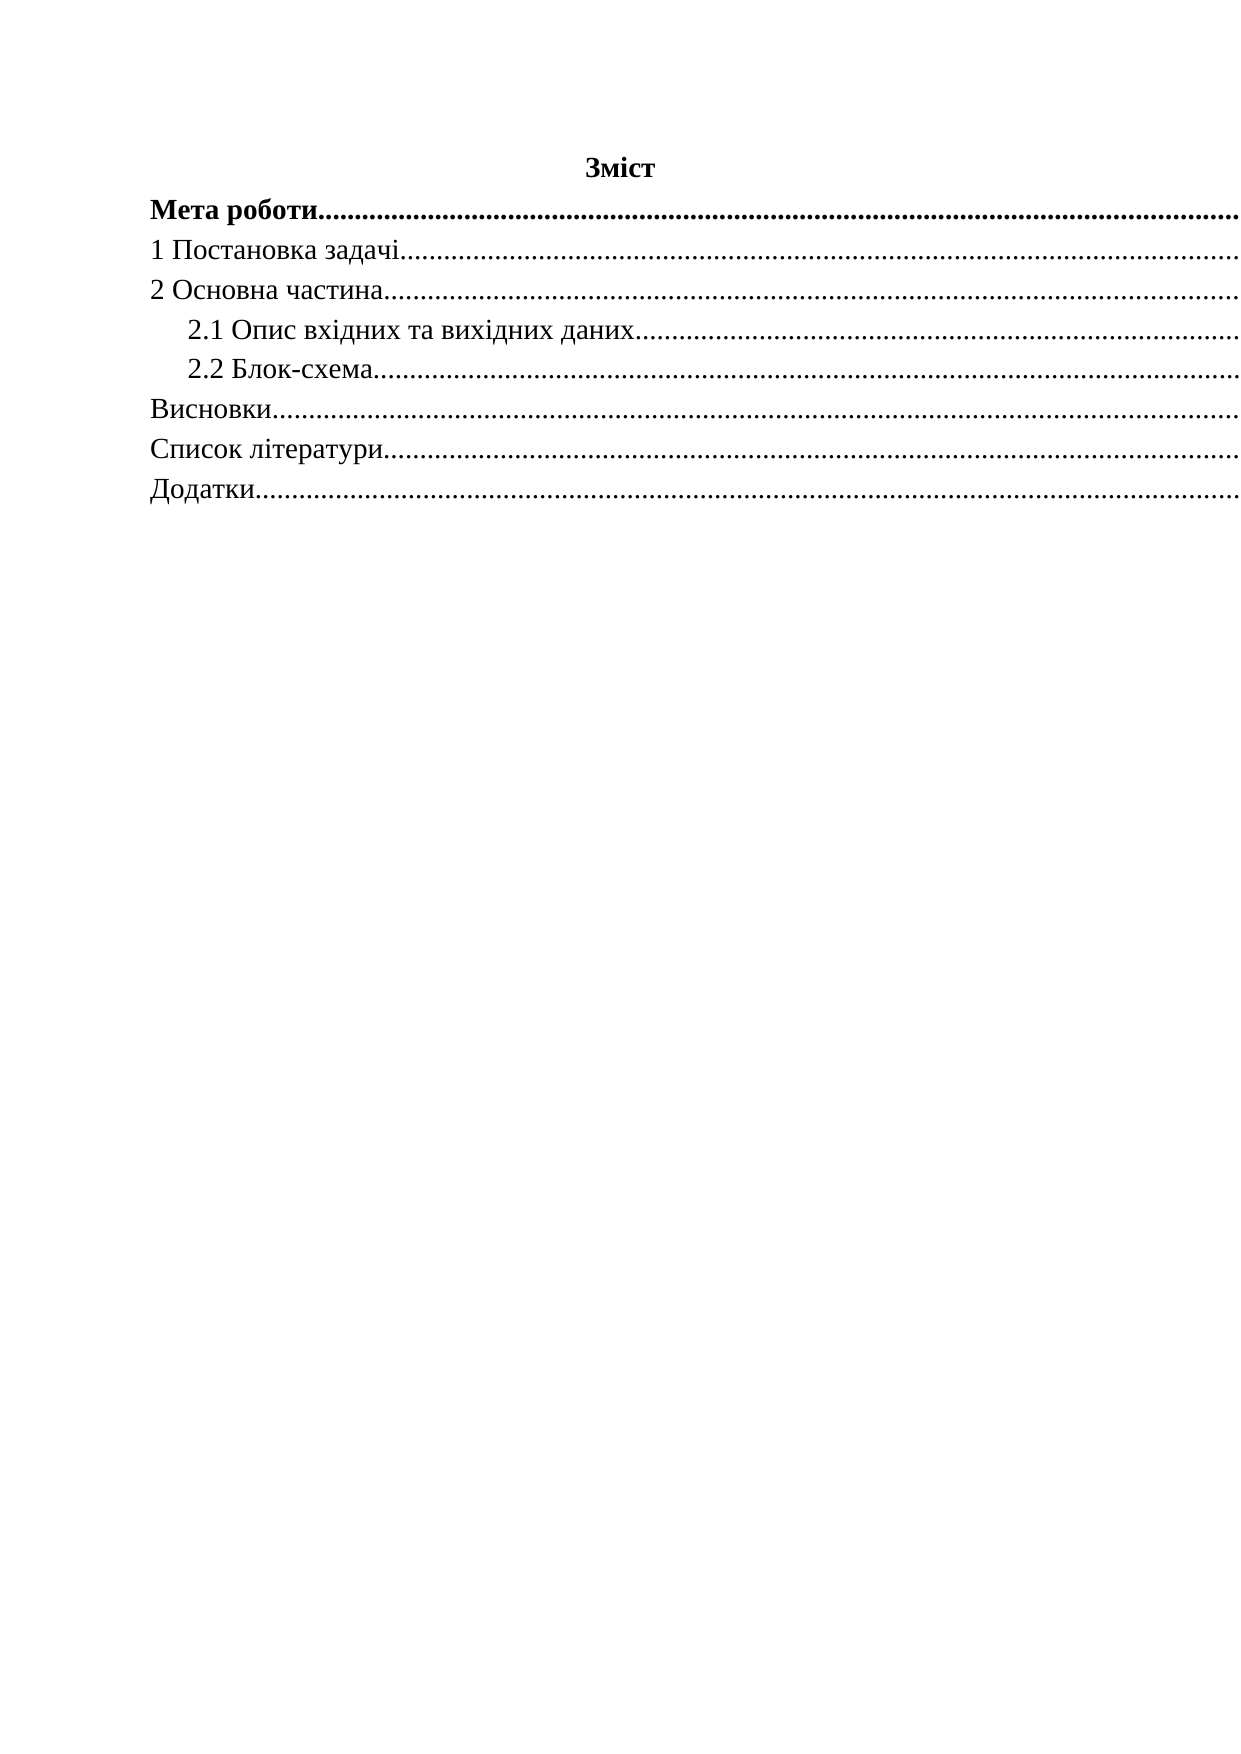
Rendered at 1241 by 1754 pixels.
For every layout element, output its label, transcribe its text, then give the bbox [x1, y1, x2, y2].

text Зміст [150, 150, 1090, 183]
